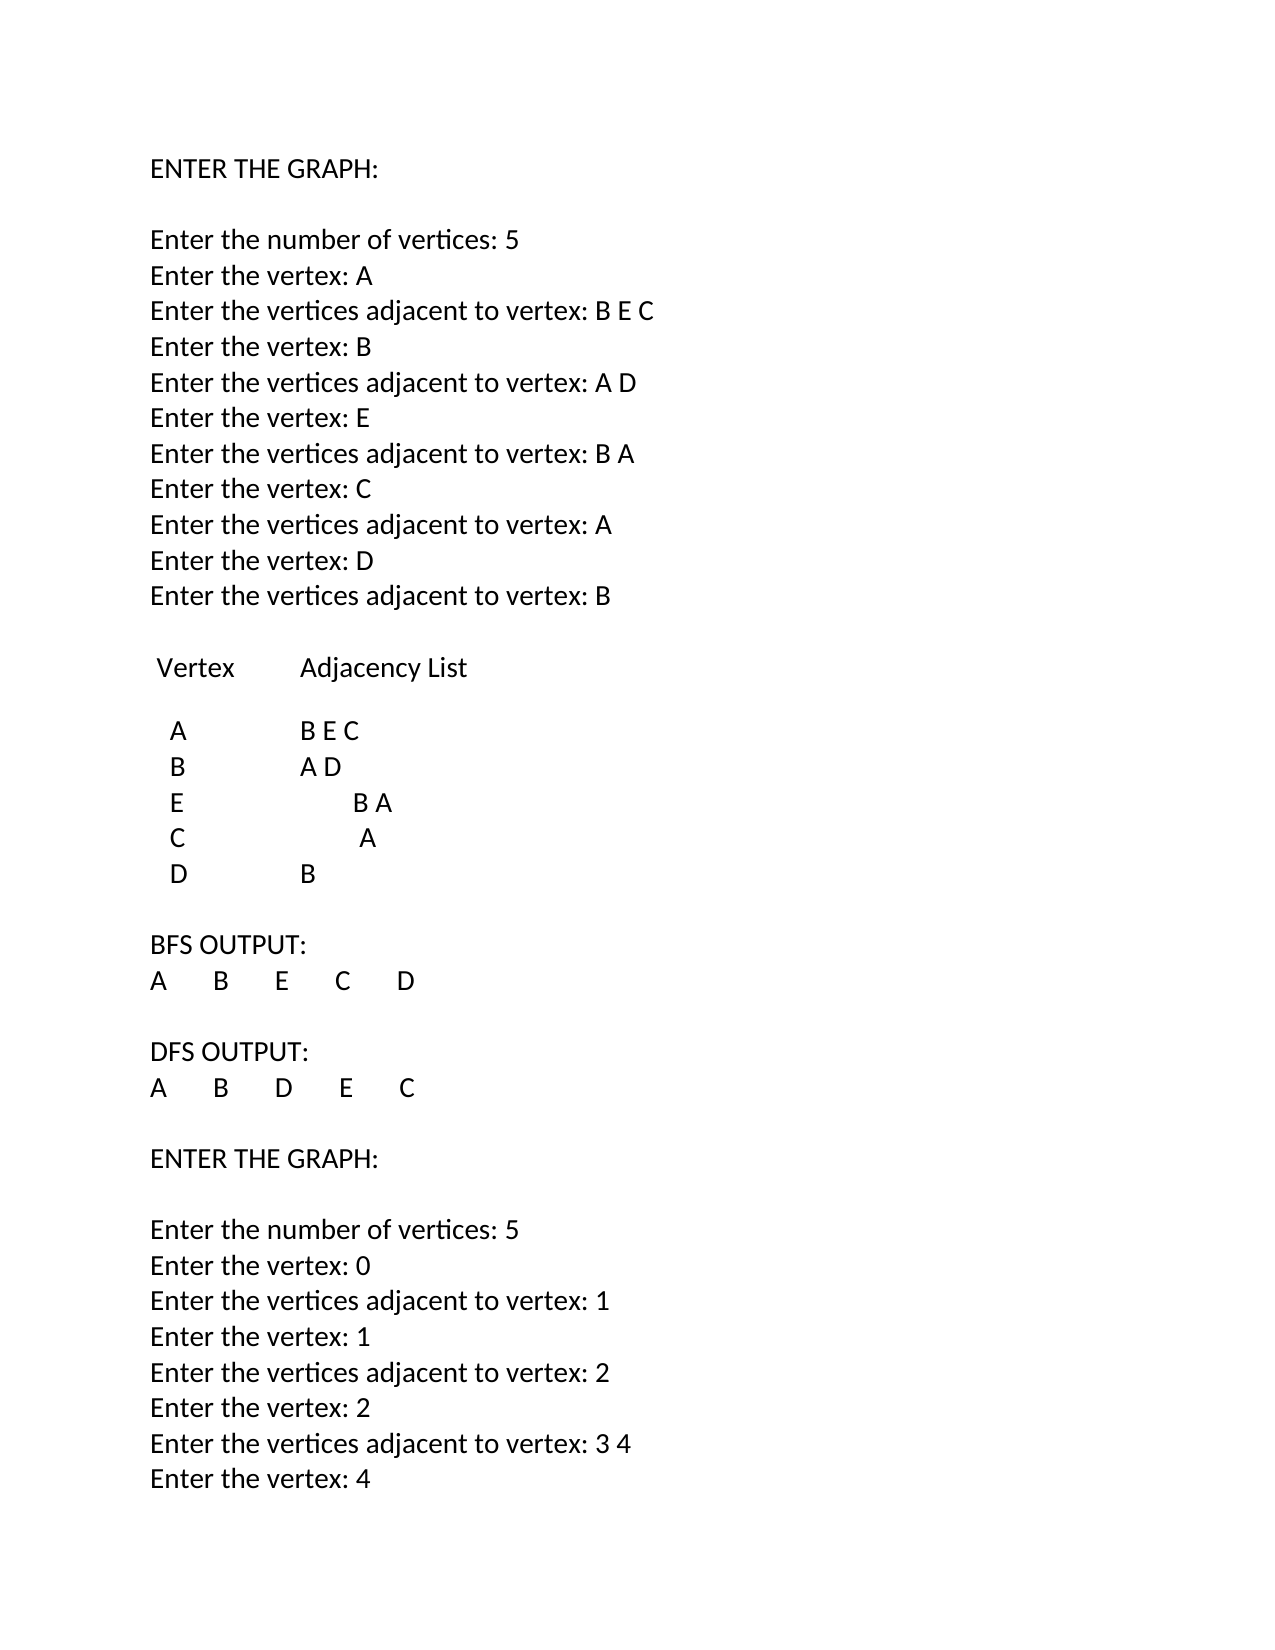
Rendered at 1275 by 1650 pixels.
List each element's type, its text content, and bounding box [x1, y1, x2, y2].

text Enter the vertex: B [150, 328, 1125, 364]
text Enter the vertices adjacent to vertex: B A [150, 435, 1125, 471]
text BFS OUTPUT: [150, 926, 1125, 962]
text ENTER THE GRAPH: [150, 150, 1125, 186]
text A B E C [150, 712, 1125, 748]
text Enter the vertices adjacent to vertex: B E C [150, 292, 1125, 328]
text Enter the vertex: 2 [150, 1389, 1125, 1425]
text Enter the number of vertices: 5 [150, 221, 1125, 257]
text Enter the vertex: C [150, 471, 1125, 506]
text Enter the vertices adjacent to vertex: 1 [150, 1282, 1125, 1318]
text Vertex Adjacency List [150, 649, 1125, 684]
text Enter the vertices adjacent to vertex: A D [150, 364, 1125, 399]
text D B [150, 855, 1125, 891]
text Enter the vertex: D [150, 542, 1125, 577]
text DFS OUTPUT: [150, 1033, 1125, 1069]
text Enter the vertex: 0 [150, 1247, 1125, 1282]
text B A D [150, 748, 1125, 784]
text C A [150, 819, 1125, 855]
text Enter the vertex: 1 [150, 1318, 1125, 1354]
text A B E C D [150, 962, 1125, 997]
text ENTER THE GRAPH: [150, 1140, 1125, 1176]
text E B A [150, 784, 1125, 819]
text Enter the vertices adjacent to vertex: B [150, 577, 1125, 613]
text Enter the vertices adjacent to vertex: A [150, 506, 1125, 542]
text Enter the vertices adjacent to vertex: 3 4 [150, 1425, 1125, 1461]
text Enter the vertex: 4 [150, 1461, 1125, 1496]
text A B D E C [150, 1069, 1125, 1104]
text Enter the number of vertices: 5 [150, 1211, 1125, 1247]
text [150, 1354, 1125, 1389]
text Enter the vertex: E [150, 399, 1125, 435]
text Enter the vertex: A [150, 257, 1125, 292]
